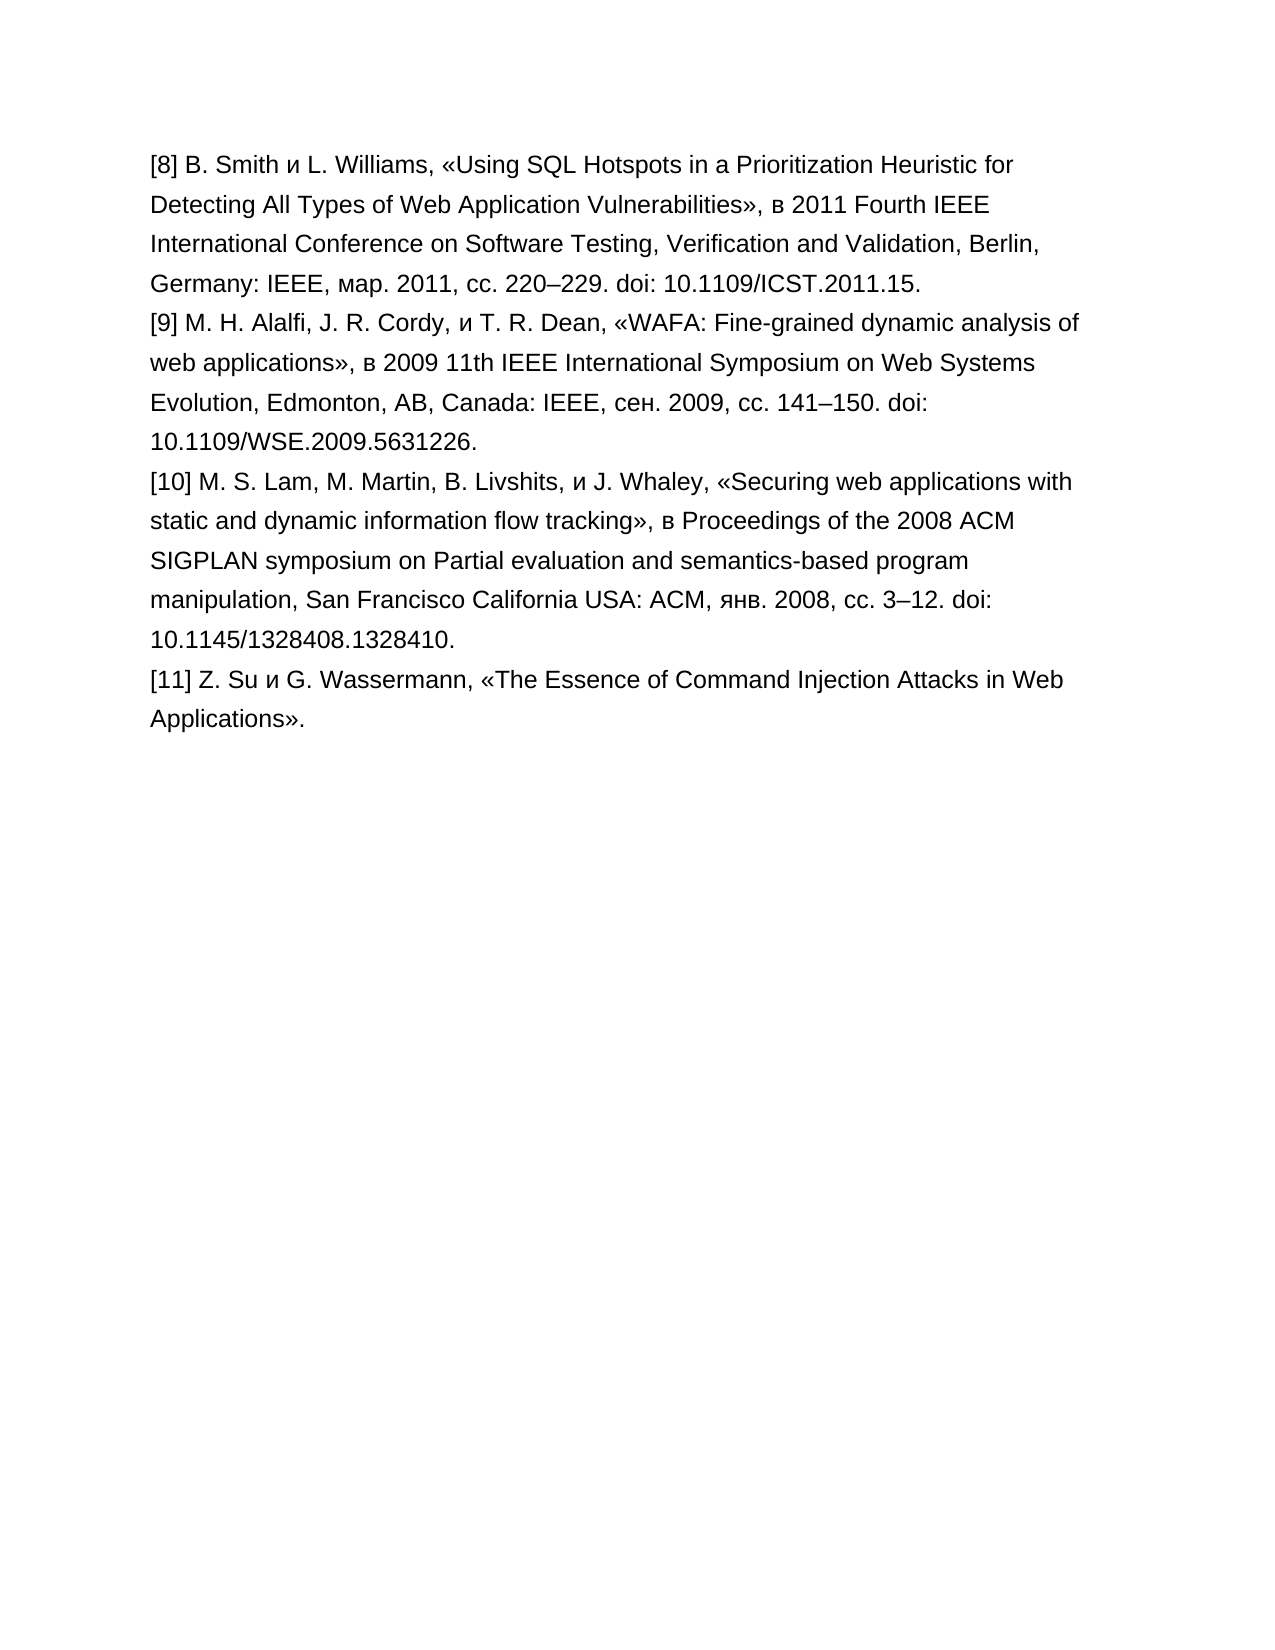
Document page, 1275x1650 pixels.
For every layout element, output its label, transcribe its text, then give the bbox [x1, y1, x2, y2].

text [9] M. H. Alalfi, J. R. Cordy, и T. R. Dean, «WAFA: Fine-grained dynamic analysis of web applications», в 2009 11th IEEE International Symposium on Web Systems Evolution, Edmonton, AB, Canada: IEEE, сен. 2009, сс. 141–150. doi: 10.1109/WSE.2009.5631226. [150, 308, 1125, 456]
text [8] B. Smith и L. Williams, «Using SQL Hotspots in a Prioritization Heuristic for Detecting All Types of Web Application Vulnerabilities», в 2011 Fourth IEEE International Conference on Software Testing, Verification and Validation, Berlin, Germany: IEEE, мар. 2011, сс. 220–229. doi: 10.1109/ICST.2011.15. [150, 150, 1125, 297]
text [10] M. S. Lam, M. Martin, B. Livshits, и J. Whaley, «Securing web applications with static and dynamic information flow tracking», в Proceedings of the 2008 ACM SIGPLAN symposium on Partial evaluation and semantics-based program manipulation, San Francisco California USA: ACM, янв. 2008, сс. 3–12. doi: 10.1145/1328408.1328410. [150, 467, 1125, 654]
text [11] Z. Su и G. Wassermann, «The Essence of Command Injection Attacks in Web Applications». [150, 664, 1125, 733]
